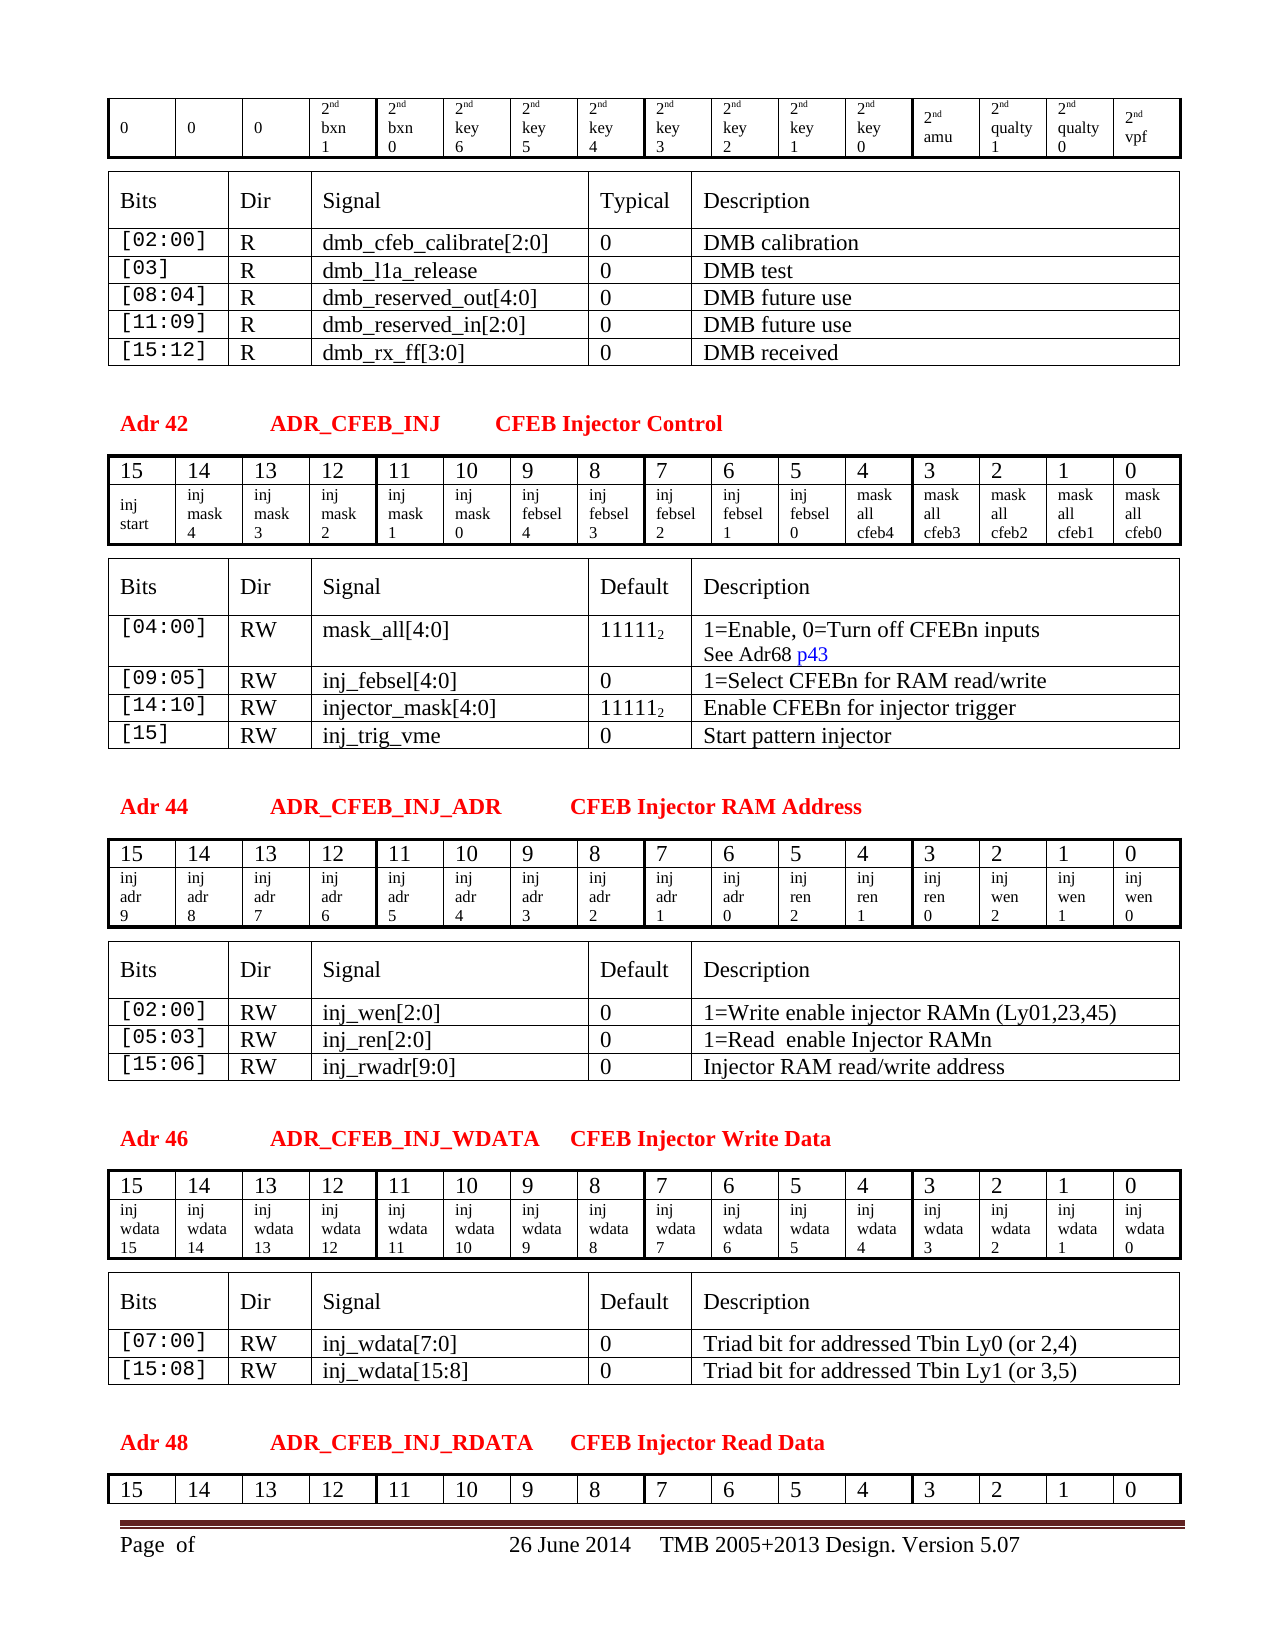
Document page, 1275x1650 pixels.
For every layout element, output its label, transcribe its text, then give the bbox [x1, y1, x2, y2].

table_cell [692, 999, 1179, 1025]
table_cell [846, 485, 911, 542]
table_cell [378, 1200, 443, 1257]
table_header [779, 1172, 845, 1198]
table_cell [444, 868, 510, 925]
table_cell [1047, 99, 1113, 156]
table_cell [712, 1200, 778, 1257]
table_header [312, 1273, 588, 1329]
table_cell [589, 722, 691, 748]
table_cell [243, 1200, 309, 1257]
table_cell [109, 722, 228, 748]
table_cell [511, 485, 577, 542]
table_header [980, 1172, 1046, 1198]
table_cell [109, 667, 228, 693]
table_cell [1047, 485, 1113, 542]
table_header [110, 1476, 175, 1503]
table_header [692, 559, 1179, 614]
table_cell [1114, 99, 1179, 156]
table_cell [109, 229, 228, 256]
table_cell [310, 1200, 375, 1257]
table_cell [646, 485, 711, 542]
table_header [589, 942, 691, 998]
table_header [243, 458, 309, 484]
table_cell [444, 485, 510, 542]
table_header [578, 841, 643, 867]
subtitle Adr 42 ADR_CFEB_INJ CFEB Injector Control [120, 410, 1185, 437]
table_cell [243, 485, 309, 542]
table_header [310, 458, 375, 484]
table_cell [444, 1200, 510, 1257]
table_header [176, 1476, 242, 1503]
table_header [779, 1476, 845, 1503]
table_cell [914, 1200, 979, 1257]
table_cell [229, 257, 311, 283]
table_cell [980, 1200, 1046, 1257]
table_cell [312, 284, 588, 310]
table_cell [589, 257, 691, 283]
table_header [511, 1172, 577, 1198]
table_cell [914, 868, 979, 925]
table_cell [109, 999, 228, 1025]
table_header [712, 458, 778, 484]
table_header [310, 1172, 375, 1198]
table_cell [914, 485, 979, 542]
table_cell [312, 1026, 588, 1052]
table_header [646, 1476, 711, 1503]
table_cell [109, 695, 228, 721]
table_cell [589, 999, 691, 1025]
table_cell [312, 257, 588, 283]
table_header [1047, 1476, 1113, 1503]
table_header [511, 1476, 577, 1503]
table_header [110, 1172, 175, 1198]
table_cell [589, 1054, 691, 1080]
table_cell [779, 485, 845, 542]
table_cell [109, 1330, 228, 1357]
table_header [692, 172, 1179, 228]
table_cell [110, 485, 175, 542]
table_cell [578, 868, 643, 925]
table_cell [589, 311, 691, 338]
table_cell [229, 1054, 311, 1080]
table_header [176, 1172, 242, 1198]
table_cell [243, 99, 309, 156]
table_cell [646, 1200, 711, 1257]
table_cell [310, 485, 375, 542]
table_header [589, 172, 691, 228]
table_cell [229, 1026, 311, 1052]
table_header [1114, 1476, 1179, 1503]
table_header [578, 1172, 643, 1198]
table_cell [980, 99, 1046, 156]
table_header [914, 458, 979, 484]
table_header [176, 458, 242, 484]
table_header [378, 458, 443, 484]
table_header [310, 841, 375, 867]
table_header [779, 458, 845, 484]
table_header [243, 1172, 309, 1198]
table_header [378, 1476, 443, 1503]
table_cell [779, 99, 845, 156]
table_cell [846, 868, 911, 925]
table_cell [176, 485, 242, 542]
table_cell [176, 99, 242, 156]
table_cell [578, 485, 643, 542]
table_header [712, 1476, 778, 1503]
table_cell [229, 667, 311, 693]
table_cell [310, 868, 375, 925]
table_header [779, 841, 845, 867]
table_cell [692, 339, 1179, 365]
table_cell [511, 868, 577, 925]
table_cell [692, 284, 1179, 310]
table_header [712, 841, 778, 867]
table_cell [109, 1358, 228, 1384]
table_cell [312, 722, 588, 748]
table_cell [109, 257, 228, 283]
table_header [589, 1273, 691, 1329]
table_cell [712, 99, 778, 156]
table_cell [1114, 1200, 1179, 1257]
subtitle Adr 48 ADR_CFEB_INJ_RDATA CFEB Injector Read Data [120, 1429, 1185, 1455]
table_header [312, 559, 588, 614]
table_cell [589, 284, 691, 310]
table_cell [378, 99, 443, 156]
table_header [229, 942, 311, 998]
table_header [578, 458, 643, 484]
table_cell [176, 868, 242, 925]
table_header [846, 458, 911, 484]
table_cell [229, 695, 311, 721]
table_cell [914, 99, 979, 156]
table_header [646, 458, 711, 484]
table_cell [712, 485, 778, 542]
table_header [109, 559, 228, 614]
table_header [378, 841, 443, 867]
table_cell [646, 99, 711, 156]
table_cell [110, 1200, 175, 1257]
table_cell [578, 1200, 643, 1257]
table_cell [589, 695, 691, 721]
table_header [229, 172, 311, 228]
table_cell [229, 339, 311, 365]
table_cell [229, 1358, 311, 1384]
subtitle Adr 44 ADR_CFEB_INJ_ADR CFEB Injector RAM Address [120, 793, 1185, 820]
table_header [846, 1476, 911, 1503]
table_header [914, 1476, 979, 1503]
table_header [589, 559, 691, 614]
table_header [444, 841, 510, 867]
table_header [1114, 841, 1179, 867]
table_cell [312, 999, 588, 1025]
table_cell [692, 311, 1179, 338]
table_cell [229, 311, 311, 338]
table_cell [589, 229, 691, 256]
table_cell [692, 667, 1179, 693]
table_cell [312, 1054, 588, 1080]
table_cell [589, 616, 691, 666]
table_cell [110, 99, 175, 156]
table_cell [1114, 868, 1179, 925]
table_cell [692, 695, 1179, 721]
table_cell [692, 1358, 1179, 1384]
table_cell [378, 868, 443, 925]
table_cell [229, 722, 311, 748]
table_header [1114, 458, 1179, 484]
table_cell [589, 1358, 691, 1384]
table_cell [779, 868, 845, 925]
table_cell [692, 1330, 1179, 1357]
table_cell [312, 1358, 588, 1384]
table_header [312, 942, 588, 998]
subtitle Adr 46 ADR_CFEB_INJ_WDATA CFEB Injector Write Data [120, 1125, 1185, 1151]
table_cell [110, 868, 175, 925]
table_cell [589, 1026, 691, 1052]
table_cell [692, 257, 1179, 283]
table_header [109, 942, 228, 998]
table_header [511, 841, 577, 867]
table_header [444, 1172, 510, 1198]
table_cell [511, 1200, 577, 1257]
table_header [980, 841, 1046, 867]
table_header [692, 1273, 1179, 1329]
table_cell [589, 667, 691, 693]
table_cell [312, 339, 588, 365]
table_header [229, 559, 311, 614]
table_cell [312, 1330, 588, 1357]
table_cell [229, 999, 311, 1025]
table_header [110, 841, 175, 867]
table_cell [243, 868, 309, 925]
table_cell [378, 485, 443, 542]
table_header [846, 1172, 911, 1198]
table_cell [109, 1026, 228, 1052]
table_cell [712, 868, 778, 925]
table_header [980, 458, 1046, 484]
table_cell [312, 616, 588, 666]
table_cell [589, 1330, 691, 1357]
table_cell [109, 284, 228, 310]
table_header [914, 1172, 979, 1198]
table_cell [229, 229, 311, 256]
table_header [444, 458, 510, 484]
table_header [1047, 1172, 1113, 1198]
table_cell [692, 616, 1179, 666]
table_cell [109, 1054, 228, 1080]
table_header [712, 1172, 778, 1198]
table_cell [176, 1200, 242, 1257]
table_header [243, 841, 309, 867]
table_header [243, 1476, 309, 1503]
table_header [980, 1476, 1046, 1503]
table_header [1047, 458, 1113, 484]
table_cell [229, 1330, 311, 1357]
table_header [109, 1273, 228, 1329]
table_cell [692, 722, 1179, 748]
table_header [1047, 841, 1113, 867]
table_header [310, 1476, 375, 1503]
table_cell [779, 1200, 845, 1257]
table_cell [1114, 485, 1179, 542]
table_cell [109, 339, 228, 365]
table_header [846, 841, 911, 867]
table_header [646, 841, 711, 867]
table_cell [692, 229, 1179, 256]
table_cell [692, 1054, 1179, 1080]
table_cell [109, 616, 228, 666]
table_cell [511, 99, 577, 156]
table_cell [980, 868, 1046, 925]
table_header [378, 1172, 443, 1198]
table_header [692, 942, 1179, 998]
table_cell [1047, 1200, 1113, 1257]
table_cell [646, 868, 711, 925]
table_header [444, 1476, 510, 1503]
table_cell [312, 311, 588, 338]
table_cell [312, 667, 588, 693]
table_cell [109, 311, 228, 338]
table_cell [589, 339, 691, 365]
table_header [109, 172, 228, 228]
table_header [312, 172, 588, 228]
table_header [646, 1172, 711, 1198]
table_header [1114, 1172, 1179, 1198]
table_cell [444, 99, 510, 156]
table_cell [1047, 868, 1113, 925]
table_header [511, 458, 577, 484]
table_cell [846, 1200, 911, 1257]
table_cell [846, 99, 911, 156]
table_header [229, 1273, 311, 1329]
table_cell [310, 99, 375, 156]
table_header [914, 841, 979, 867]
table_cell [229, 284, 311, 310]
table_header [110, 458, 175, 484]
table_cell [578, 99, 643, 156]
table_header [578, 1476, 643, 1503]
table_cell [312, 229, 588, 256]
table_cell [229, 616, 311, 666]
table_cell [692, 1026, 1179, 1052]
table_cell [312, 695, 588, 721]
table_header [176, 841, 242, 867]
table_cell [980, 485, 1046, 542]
